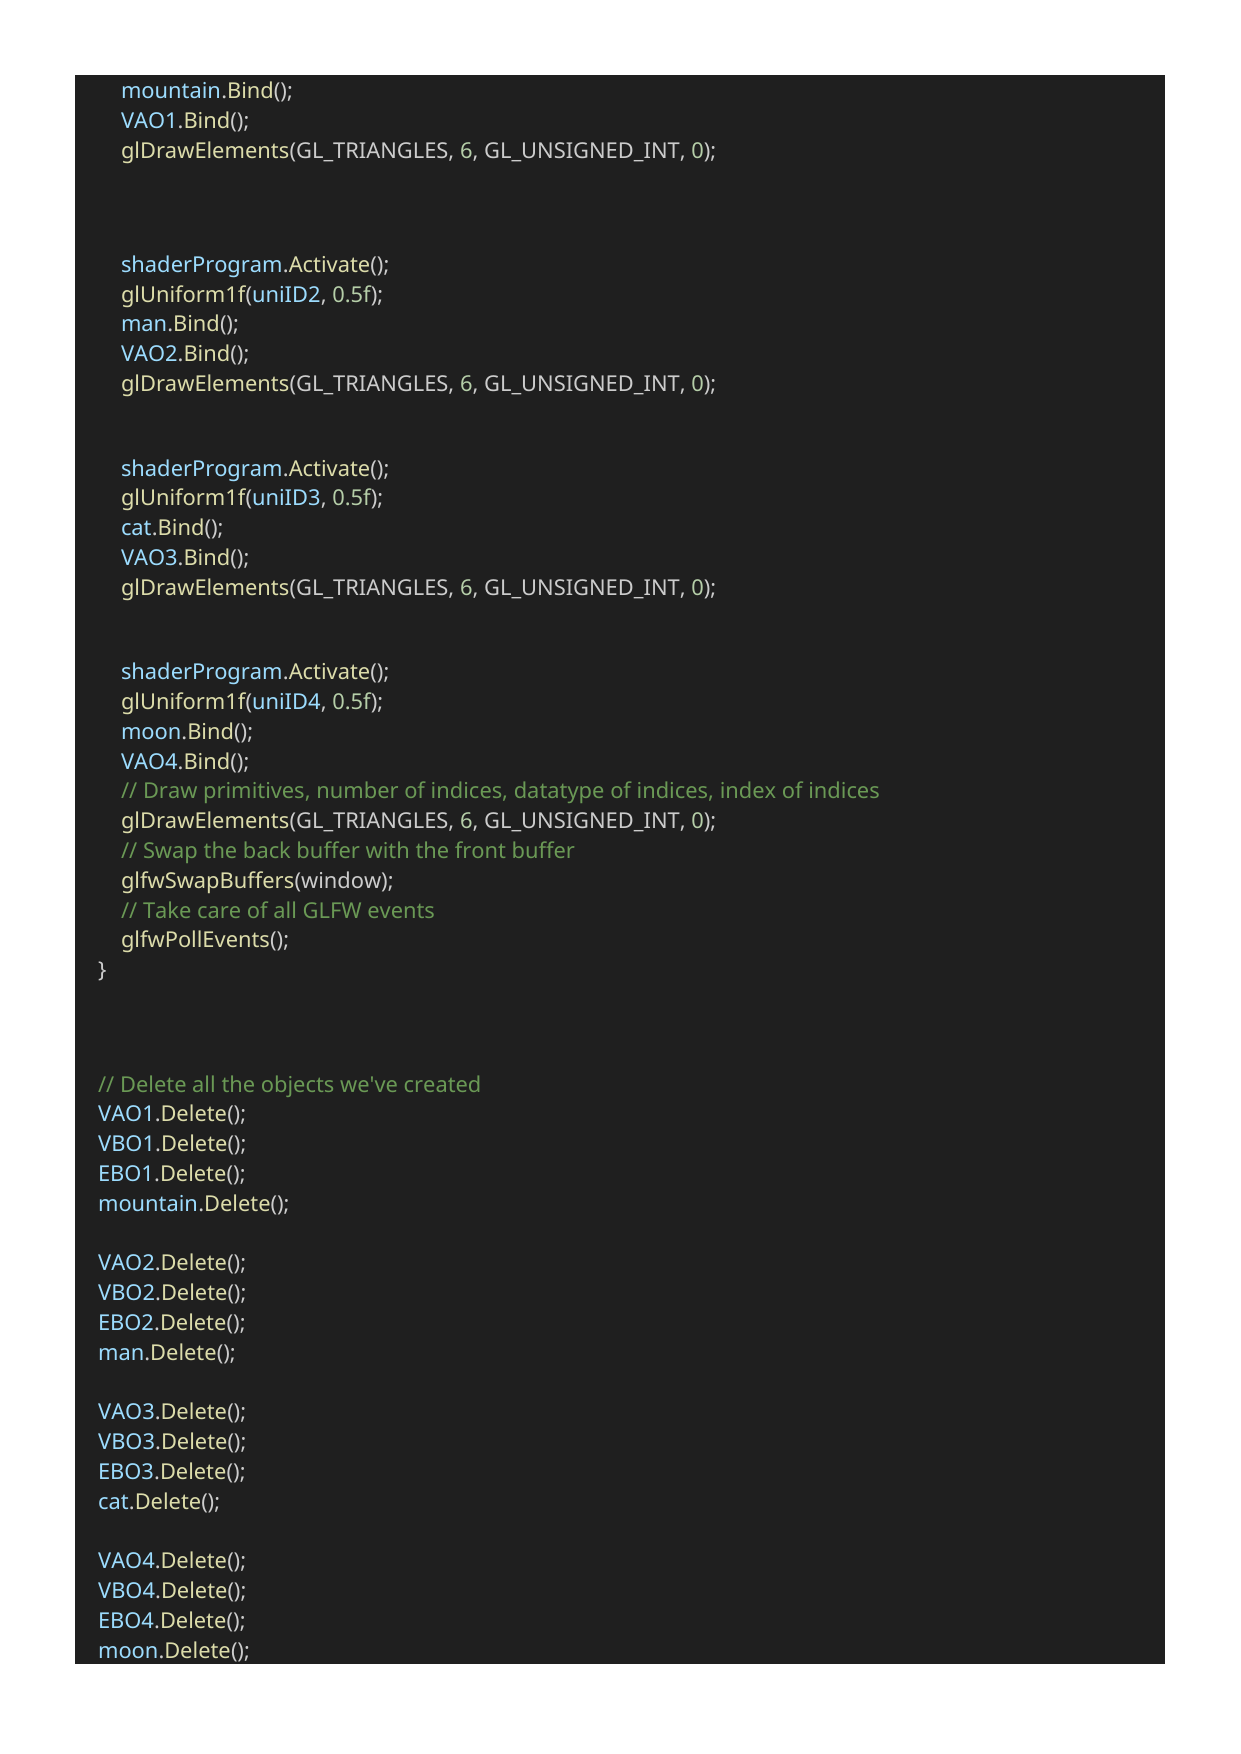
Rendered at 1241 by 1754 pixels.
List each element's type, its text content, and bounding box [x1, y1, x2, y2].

text man.Delete(); [75, 1337, 1165, 1366]
text // Take care of all GLFW events [75, 895, 1165, 924]
text man.Bind(); [75, 308, 1165, 338]
text EBO2.Delete(); [75, 1307, 1165, 1337]
text VAO2.Delete(); [75, 1247, 1165, 1277]
text VAO4.Delete(); [75, 1545, 1165, 1575]
text glDrawElements(GL_TRIANGLES, 6, GL_UNSIGNED_INT, 0); [75, 805, 1165, 835]
text glDrawElements(GL_TRIANGLES, 6, GL_UNSIGNED_INT, 0); [75, 572, 1165, 602]
text shaderProgram.Activate(); [75, 656, 1165, 686]
text glDrawElements(GL_TRIANGLES, 6, GL_UNSIGNED_INT, 0); [75, 134, 1165, 164]
text } [75, 954, 1165, 984]
text moon.Bind(); [75, 716, 1165, 746]
text VAO3.Delete(); [75, 1396, 1165, 1426]
text VAO1.Delete(); [75, 1098, 1165, 1128]
text VAO2.Bind(); [75, 338, 1165, 368]
text VAO1.Bind(); [75, 105, 1165, 134]
text mountain.Bind(); [75, 75, 1165, 105]
text // Swap the back buffer with the front buffer [75, 835, 1165, 865]
text mountain.Delete(); [75, 1188, 1165, 1217]
text cat.Delete(); [75, 1486, 1165, 1515]
text VBO2.Delete(); [75, 1277, 1165, 1307]
text glUniform1f(uniID2, 0.5f); [75, 279, 1165, 308]
text moon.Delete(); [75, 1634, 1165, 1664]
text glUniform1f(uniID3, 0.5f); [75, 482, 1165, 512]
text VAO3.Bind(); [75, 542, 1165, 572]
text glUniform1f(uniID4, 0.5f); [75, 686, 1165, 716]
text // Draw primitives, number of indices, datatype of indices, index of indices [75, 776, 1165, 805]
text EBO3.Delete(); [75, 1456, 1165, 1486]
text EBO4.Delete(); [75, 1605, 1165, 1634]
text VBO4.Delete(); [75, 1575, 1165, 1605]
text cat.Bind(); [75, 512, 1165, 542]
text VBO3.Delete(); [75, 1426, 1165, 1456]
text // Delete all the objects we've created [75, 1068, 1165, 1098]
text shaderProgram.Activate(); [75, 453, 1165, 482]
text glfwSwapBuffers(window); [75, 865, 1165, 895]
text VAO4.Bind(); [75, 746, 1165, 776]
text VBO1.Delete(); [75, 1128, 1165, 1158]
text shaderProgram.Activate(); [75, 249, 1165, 279]
text glfwPollEvents(); [75, 924, 1165, 954]
text EBO1.Delete(); [75, 1158, 1165, 1188]
text glDrawElements(GL_TRIANGLES, 6, GL_UNSIGNED_INT, 0); [75, 368, 1165, 398]
